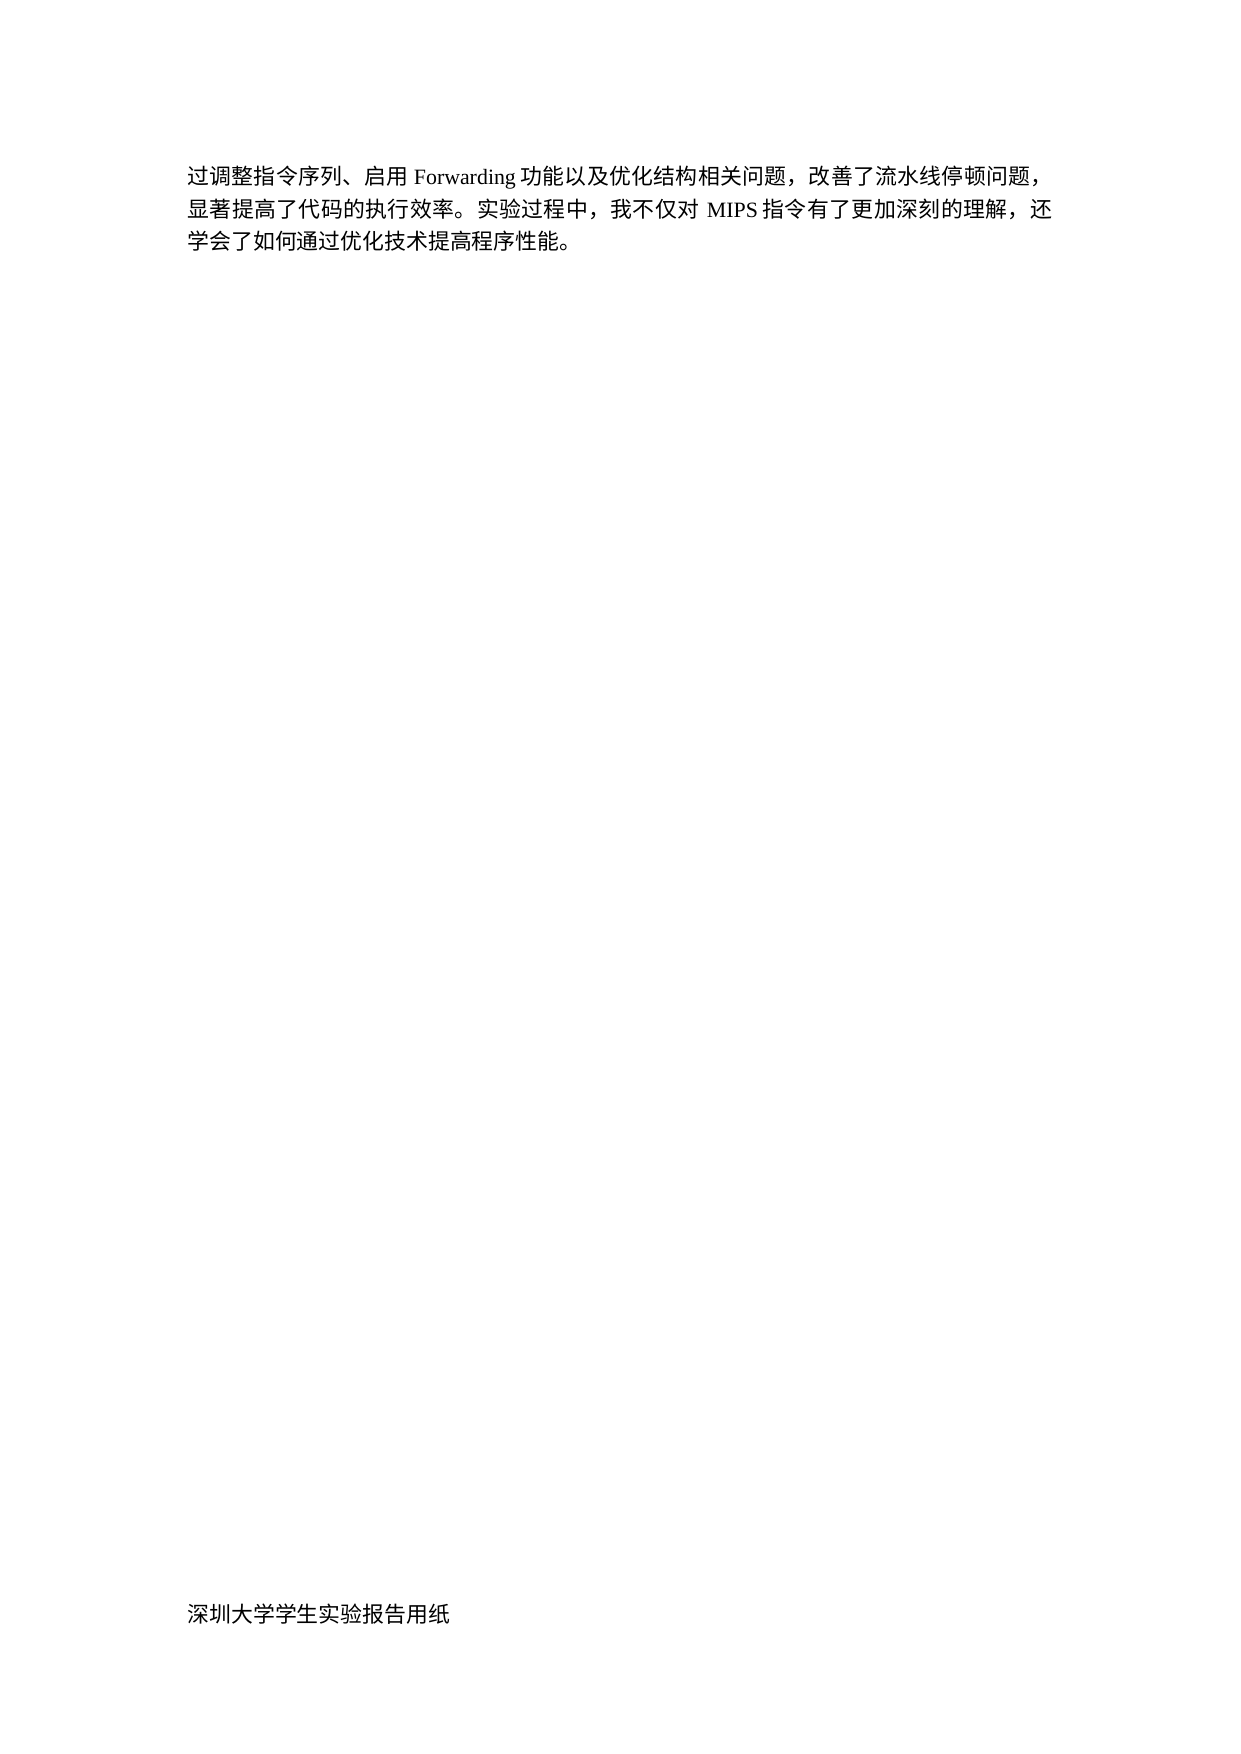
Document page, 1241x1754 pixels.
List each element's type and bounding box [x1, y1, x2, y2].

text [187, 159, 1053, 256]
